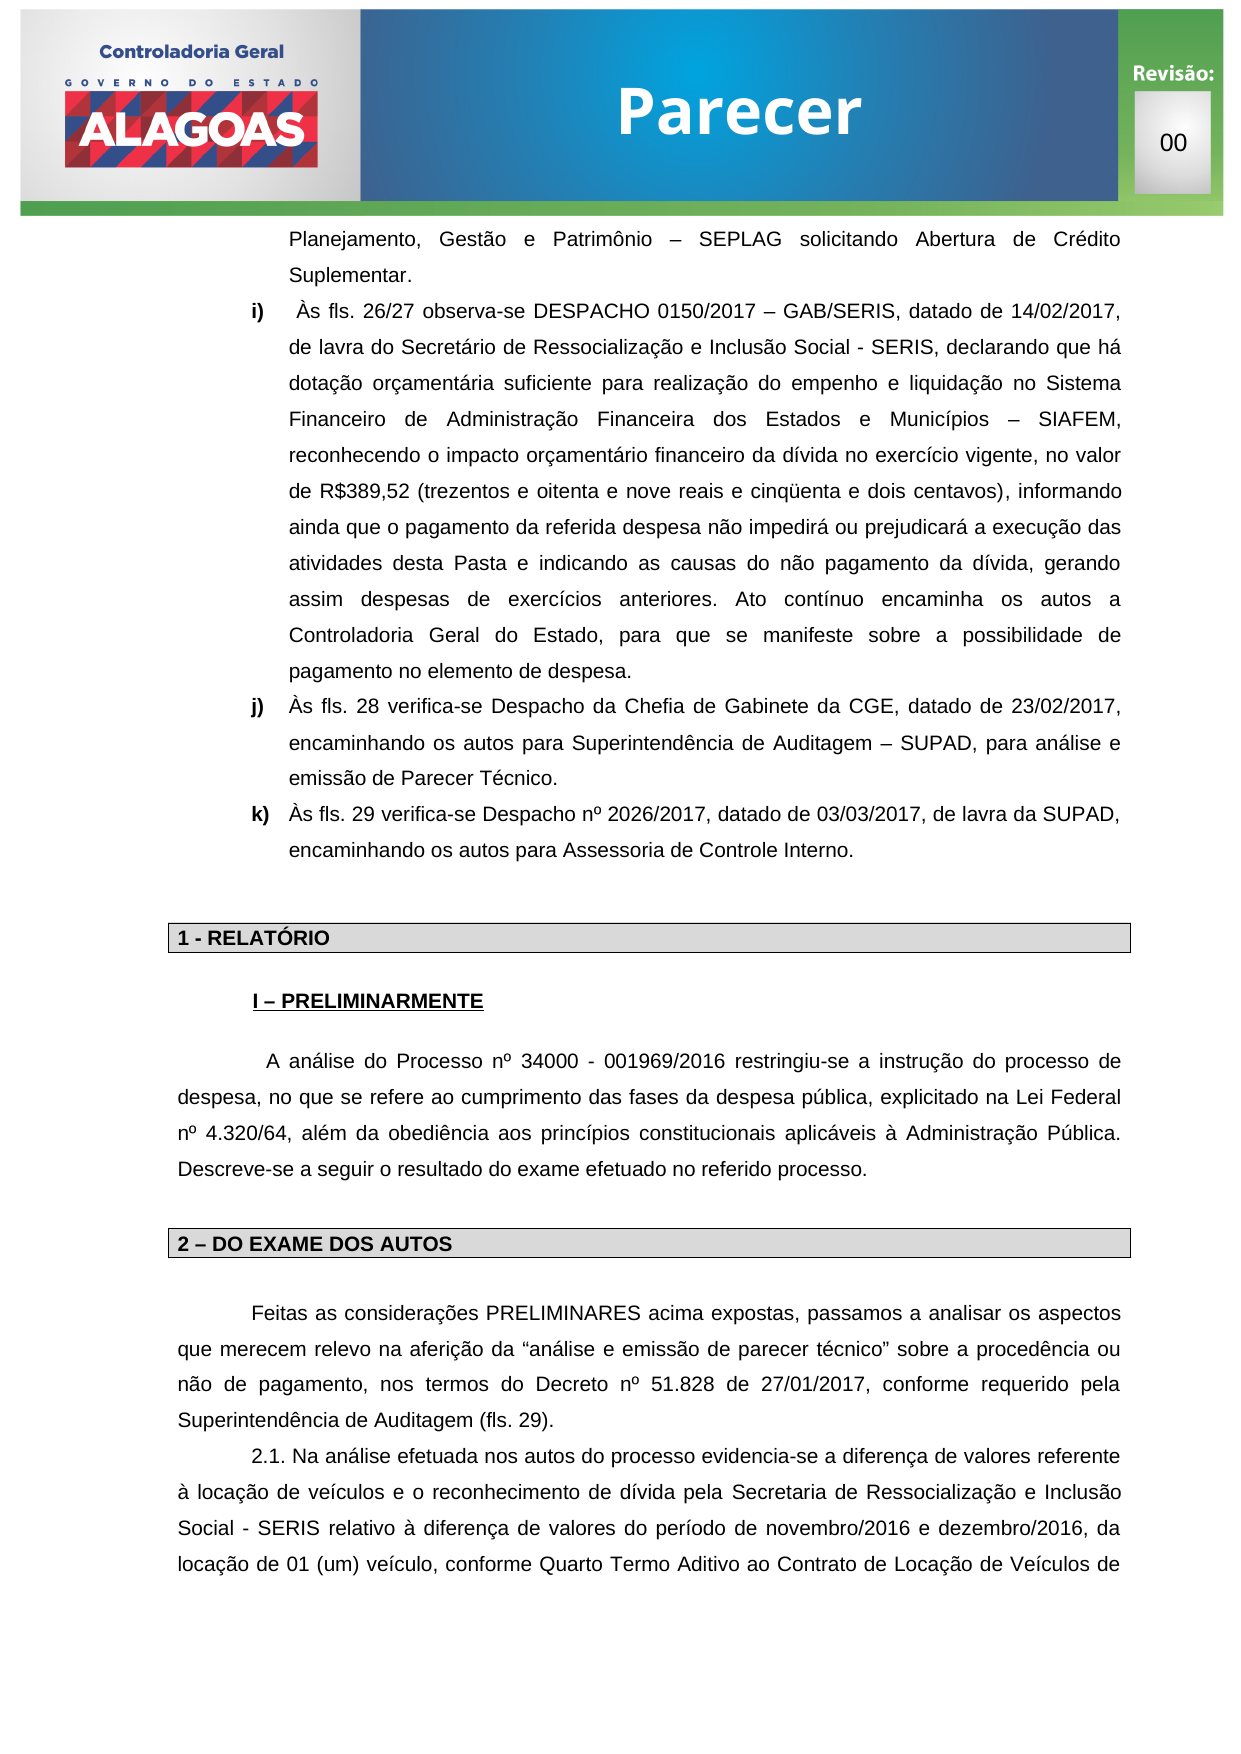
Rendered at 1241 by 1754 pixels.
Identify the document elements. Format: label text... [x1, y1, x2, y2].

text I – PRELIMINARMENTE [252, 989, 1122, 1013]
list Às fls. 28 verifica-se Despacho da Chefia de Gabinete da CGE, datado de 23/02/2017, encaminhando os autos para Superintendência de Auditagem – SUPAD, para análise e emissão de Parecer Técnico. [251, 694, 1122, 790]
text 2 – DO EXAME DOS AUTOS [169, 1229, 1130, 1257]
picture [20, 9, 1224, 216]
text A análise do Processo nº 34000 - 001969/2016 restringiu-se a instrução do processo de despesa, no que se refere ao cumprimento das fases da despesa pública, explicitado na Lei Federal nº 4.320/64, além da obediência aos princípios constitucionais aplicáveis à Administração Pública. Descreve-se a seguir o resultado do exame efetuado no referido processo. [177, 1048, 1122, 1180]
list Às fls. 29 verifica-se Despacho nº 2026/2017, datado de 03/03/2017, de lavra da SUPAD, encaminhando os autos para Assessoria de Controle Interno. [251, 802, 1122, 862]
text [177, 1444, 1122, 1576]
text Feitas as considerações PRELIMINARES acima expostas, passamos a analisar os aspectos que merecem relevo na aferição da “análise e emissão de parecer técnico” sobre a procedência ou não de pagamento, nos termos do Decreto nº 51.828 de 27/01/2017, conforme requerido pela Superintendência de Auditagem (fls. 29). [177, 1300, 1122, 1432]
text 1 - RELATÓRIO [169, 924, 1130, 952]
list Às fls. 26/27 observa-se DESPACHO 0150/2017 – GAB/SERIS, datado de 14/02/2017, de lavra do Secretário de Ressocialização e Inclusão Social - SERIS, declarando que há dotação orçamentária suficiente para realização do empenho e liquidação no Sistema Financeiro de Administração Financeira dos Estados e Municípios – SIAFEM, reconhecendo o impacto orçamentário financeiro da dívida no exercício vigente, no valor de R$389,52 (trezentos e oitenta e nove reais e cinqüenta e dois centavos), informando ainda que o pagamento da referida despesa não impedirá ou prejudicará a execução das atividades desta Pasta e indicando as causas do não pagamento da dívida, gerando assim despesas de exercícios anteriores. Ato contínuo encaminha os autos a Controladoria Geral do Estado, para que se manifeste sobre a possibilidade de pagamento no elemento de despesa. [251, 299, 1122, 682]
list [251, 177, 1122, 287]
